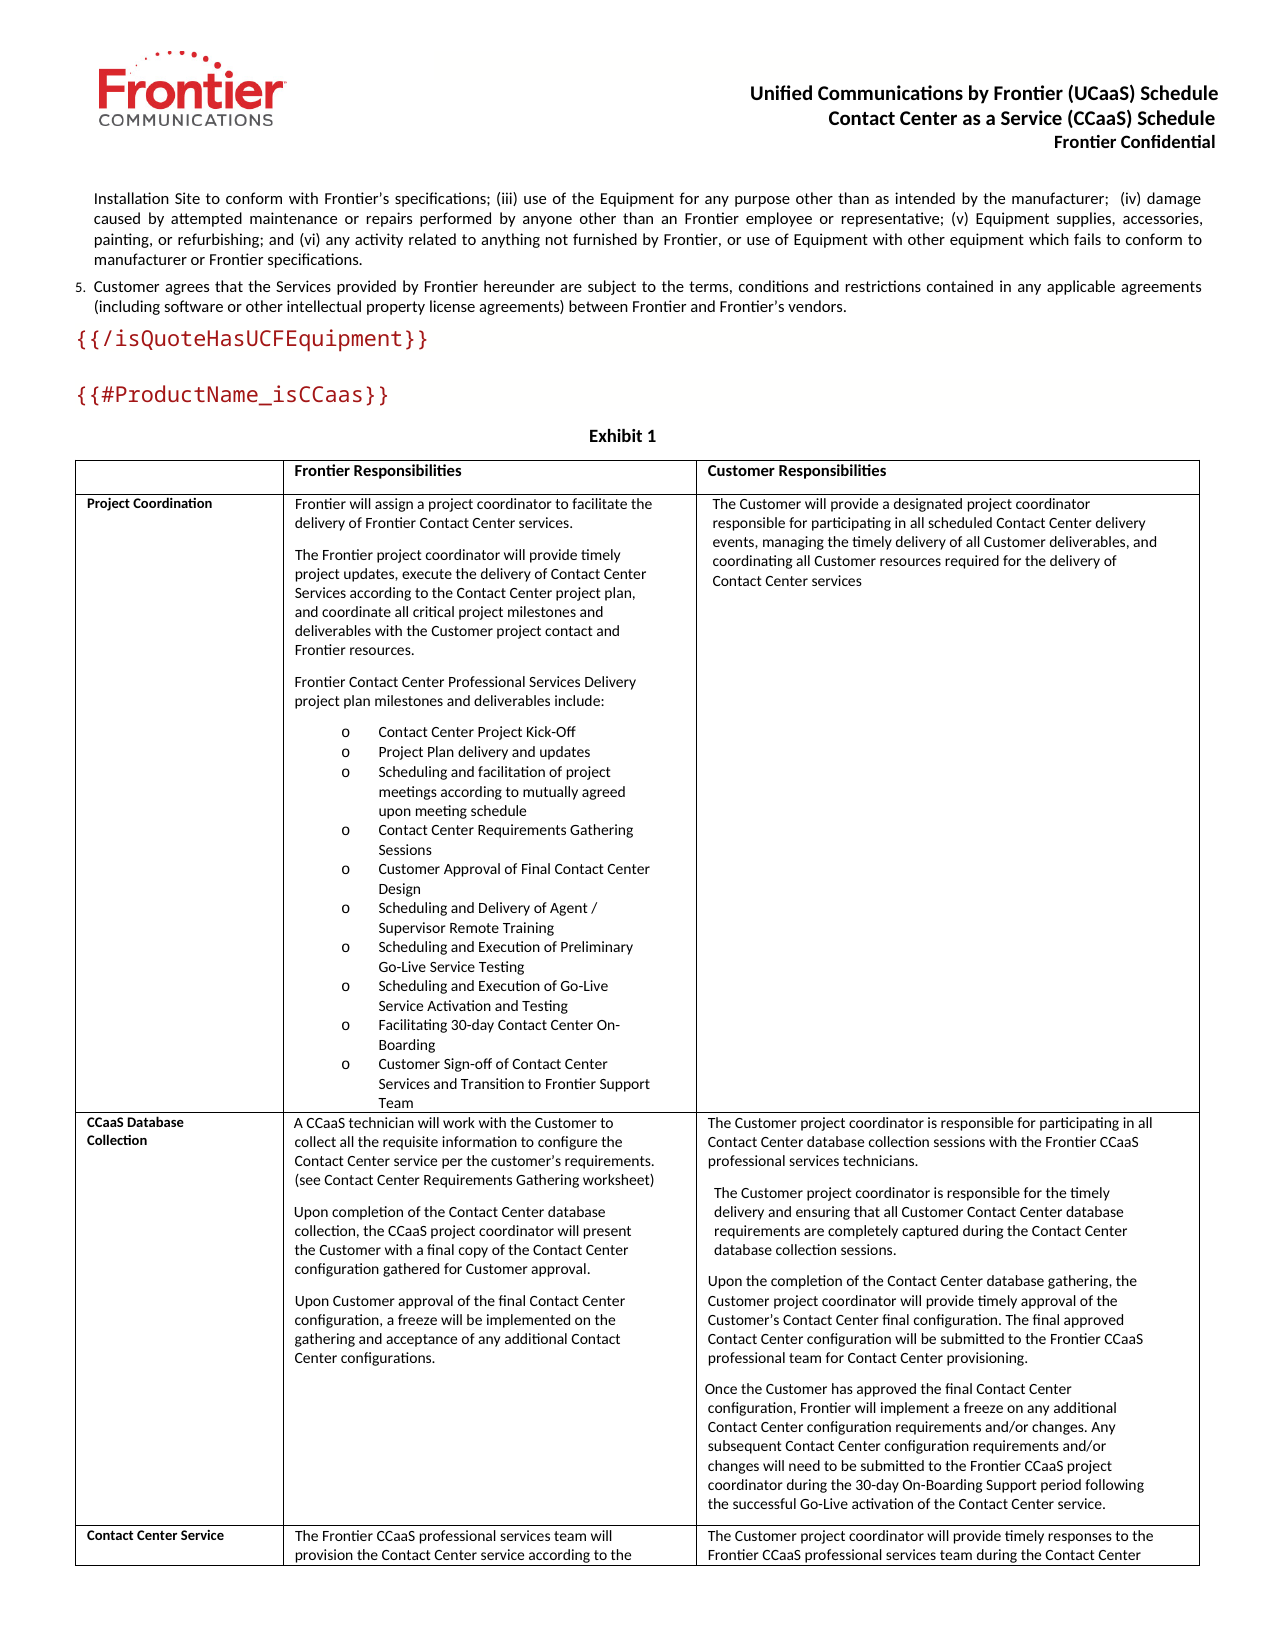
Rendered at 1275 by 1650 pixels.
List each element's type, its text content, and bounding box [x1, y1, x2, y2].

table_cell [76, 1526, 283, 1564]
text {{/isQuoteHasUCFEquipment}} [75, 323, 1200, 352]
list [75, 188, 1204, 269]
text {{#ProductName_isCCaas}} [75, 379, 1200, 409]
table_cell CCaaS Database Collection [76, 1113, 283, 1525]
table_cell A CCaaS technician will work with the Customer to collect all the requisite information to configure the Contact Center service per the customer’s requirements. (see Contact Center Requirements Gathering worksheet) Upon completion of the Contact Center database collection, the CCaaS project coordinator will present the Customer with a final copy of the Contact Center configuration gathered for Customer approval. Upon Customer approval of the final Contact Center configuration, a freeze will be implemented on the gathering and acceptance of any additional Contact Center configurations. [284, 1113, 696, 1525]
table_cell The Customer will provide a designated project coordinator responsible for participating in all scheduled Contact Center delivery events, managing the timely delivery of all Customer deliverables, and coordinating all Customer resources required for the delivery of Contact Center services [697, 495, 1199, 1112]
table_header [76, 461, 283, 493]
list Exhibit 1 [75, 424, 1170, 447]
list Customer agrees that the Services provided by Frontier hereunder are subject to the terms, conditions and restrictions contained in any applicable agreements (including software or other intellectual property license agreements) between Frontier and Frontier’s vendors. [75, 276, 1204, 316]
picture [99, 51, 287, 126]
table_cell Frontier will assign a project coordinator to facilitate the delivery of Frontier Contact Center services. The Frontier project coordinator will provide timely project updates, execute the delivery of Contact Center Services according to the Contact Center project plan, and coordinate all critical project milestones and deliverables with the Customer project contact and Frontier resources. Frontier Contact Center Professional Services Delivery project plan milestones and deliverables include: Contact Center Project Kick-Off Project Plan delivery and updates Scheduling and facilitation of project meetings according to mutually agreed upon meeting schedule Contact Center Requirements Gathering Sessions Customer Approval of Final Contact Center Design Scheduling and Delivery of Agent / Supervisor Remote Training Scheduling and Execution of Preliminary Go-Live Service Testing Scheduling and Execution of Go-Live Service Activation and Testing Facilitating 30-day Contact Center On-Boarding Customer Sign-off of Contact Center Services and Transition to Frontier Support Team [284, 495, 696, 1112]
table_cell Project Coordination [76, 495, 283, 1112]
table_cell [697, 1526, 1199, 1564]
table_cell The Customer project coordinator is responsible for participating in all Contact Center database collection sessions with the Frontier CCaaS professional services technicians. The Customer project coordinator is responsible for the timely delivery and ensuring that all Customer Contact Center database requirements are completely captured during the Contact Center database collection sessions. Upon the completion of the Contact Center database gathering, the Customer project coordinator will provide timely approval of the Customer’s Contact Center final configuration. The final approved Contact Center configuration will be submitted to the Frontier CCaaS professional team for Contact Center provisioning. Once the Customer has approved the final Contact Center configuration, Frontier will implement a freeze on any additional Contact Center configuration requirements and/or changes. Any subsequent Contact Center configuration requirements and/or changes will need to be submitted to the Frontier CCaaS project coordinator during the 30-day On-Boarding Support period following the successful Go-Live activation of the Contact Center service. [697, 1113, 1199, 1525]
table_header Customer Responsibilities [697, 461, 1199, 493]
table_header Frontier Responsibilities [284, 461, 696, 493]
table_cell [284, 1526, 696, 1564]
